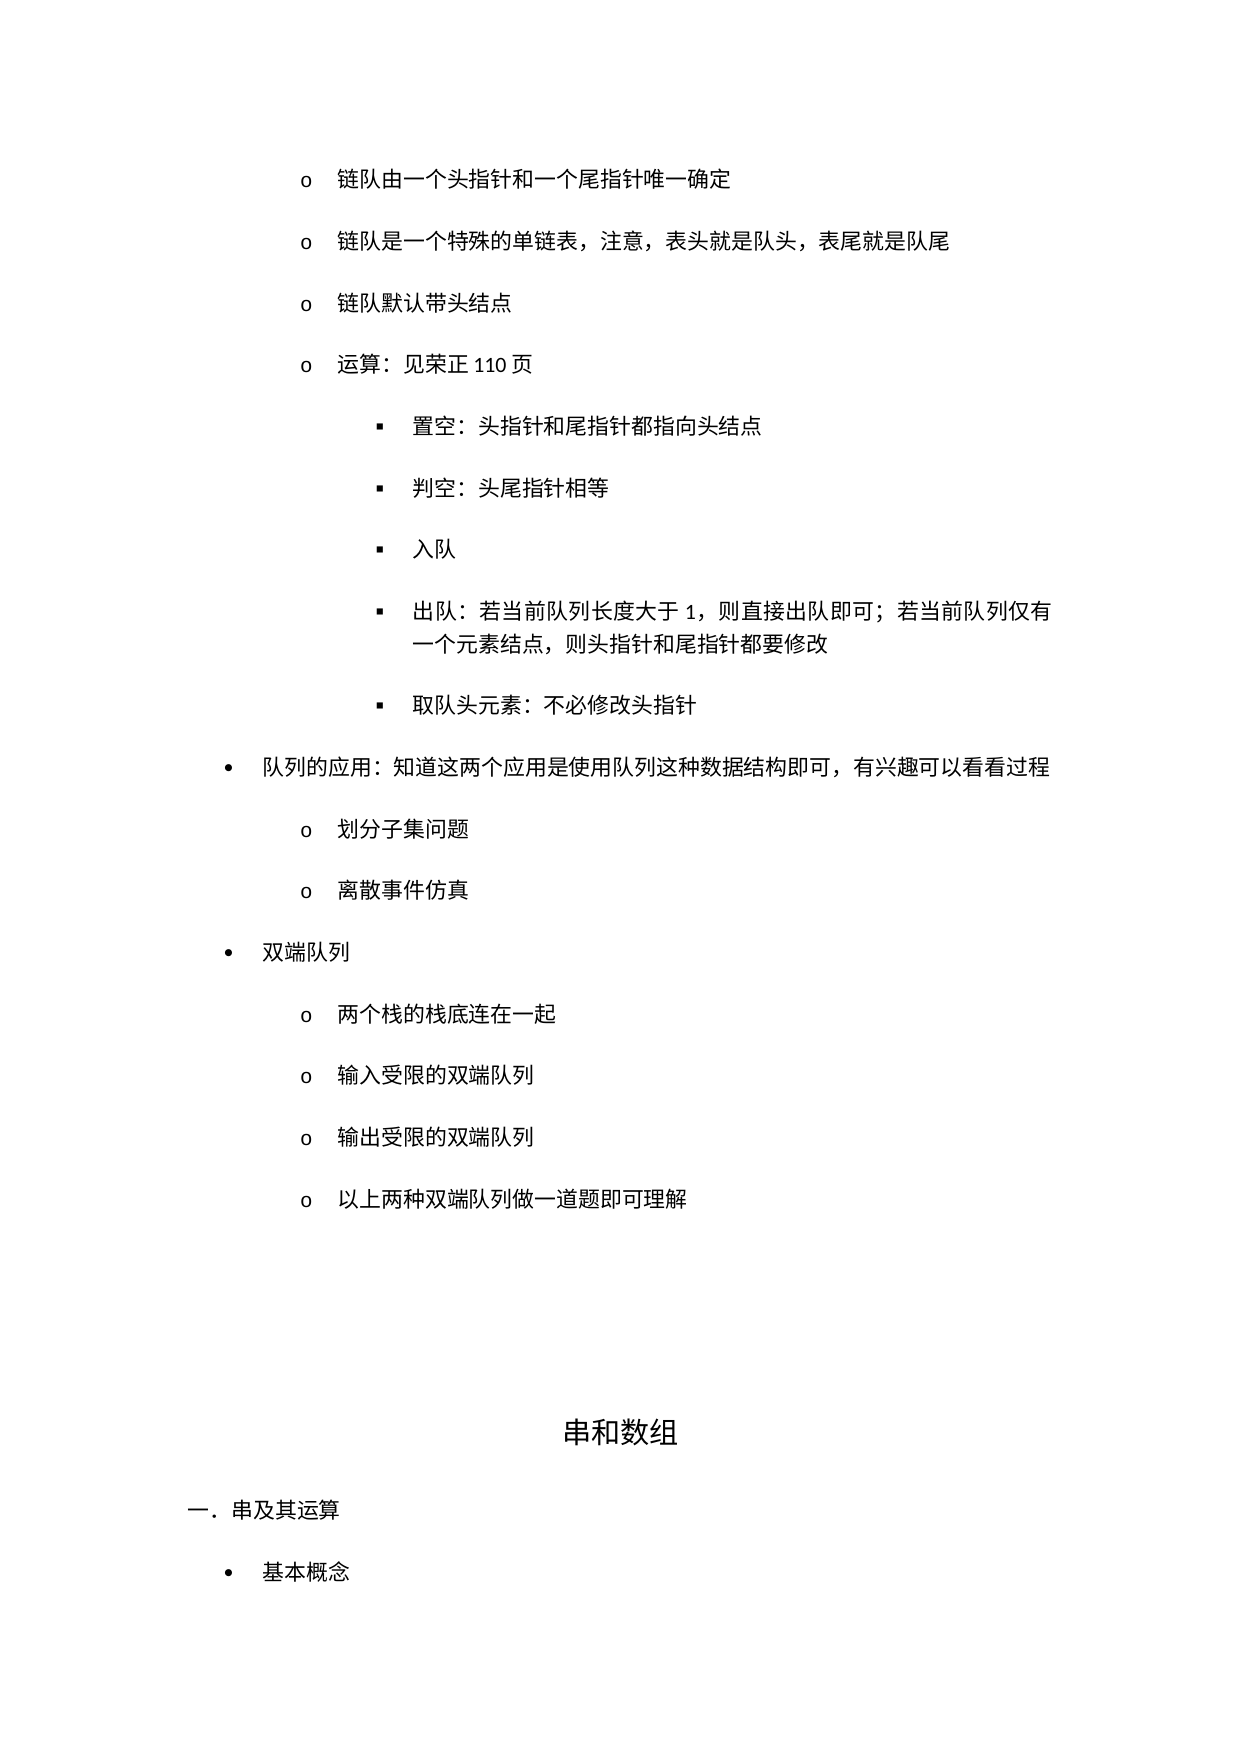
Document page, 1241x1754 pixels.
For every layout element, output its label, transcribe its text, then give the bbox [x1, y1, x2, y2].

list 运算：见荣正110页 [300, 347, 1053, 379]
list 输入受限的双端队列 [300, 1058, 1053, 1090]
list 两个栈的栈底连在一起 [300, 996, 1053, 1029]
list 取队头元素：不必修改头指针 [375, 688, 1053, 720]
list 判空：头尾指针相等 [375, 470, 1053, 503]
list 入队 [375, 532, 1053, 564]
list 队列的应用：知道这两个应用是使用队列这种数据结构即可，有兴趣可以看看过程 [225, 749, 1053, 782]
list 链队默认带头结点 [300, 285, 1053, 318]
list 链队是一个特殊的单链表，注意，表头就是队头，表尾就是队尾 [300, 224, 1053, 256]
list 划分子集问题 [300, 811, 1053, 844]
list 置空：头指针和尾指针都指向头结点 [375, 409, 1053, 441]
list 离散事件仿真 [300, 873, 1053, 905]
list 串及其运算 [187, 1493, 1053, 1525]
list 以上两种双端队列做一道题即可理解 [300, 1181, 1053, 1214]
list 串和数组 [187, 1399, 1053, 1464]
list 链队由一个头指针和一个尾指针唯一确定 [300, 162, 1053, 194]
list 双端队列 [225, 934, 1053, 967]
list 输出受限的双端队列 [300, 1119, 1053, 1152]
list 出队：若当前队列长度大于1，则直接出队即可；若当前队列仅有一个元素结点，则头指针和尾指针都要修改 [375, 594, 1053, 659]
list 基本概念 [225, 1554, 1053, 1587]
